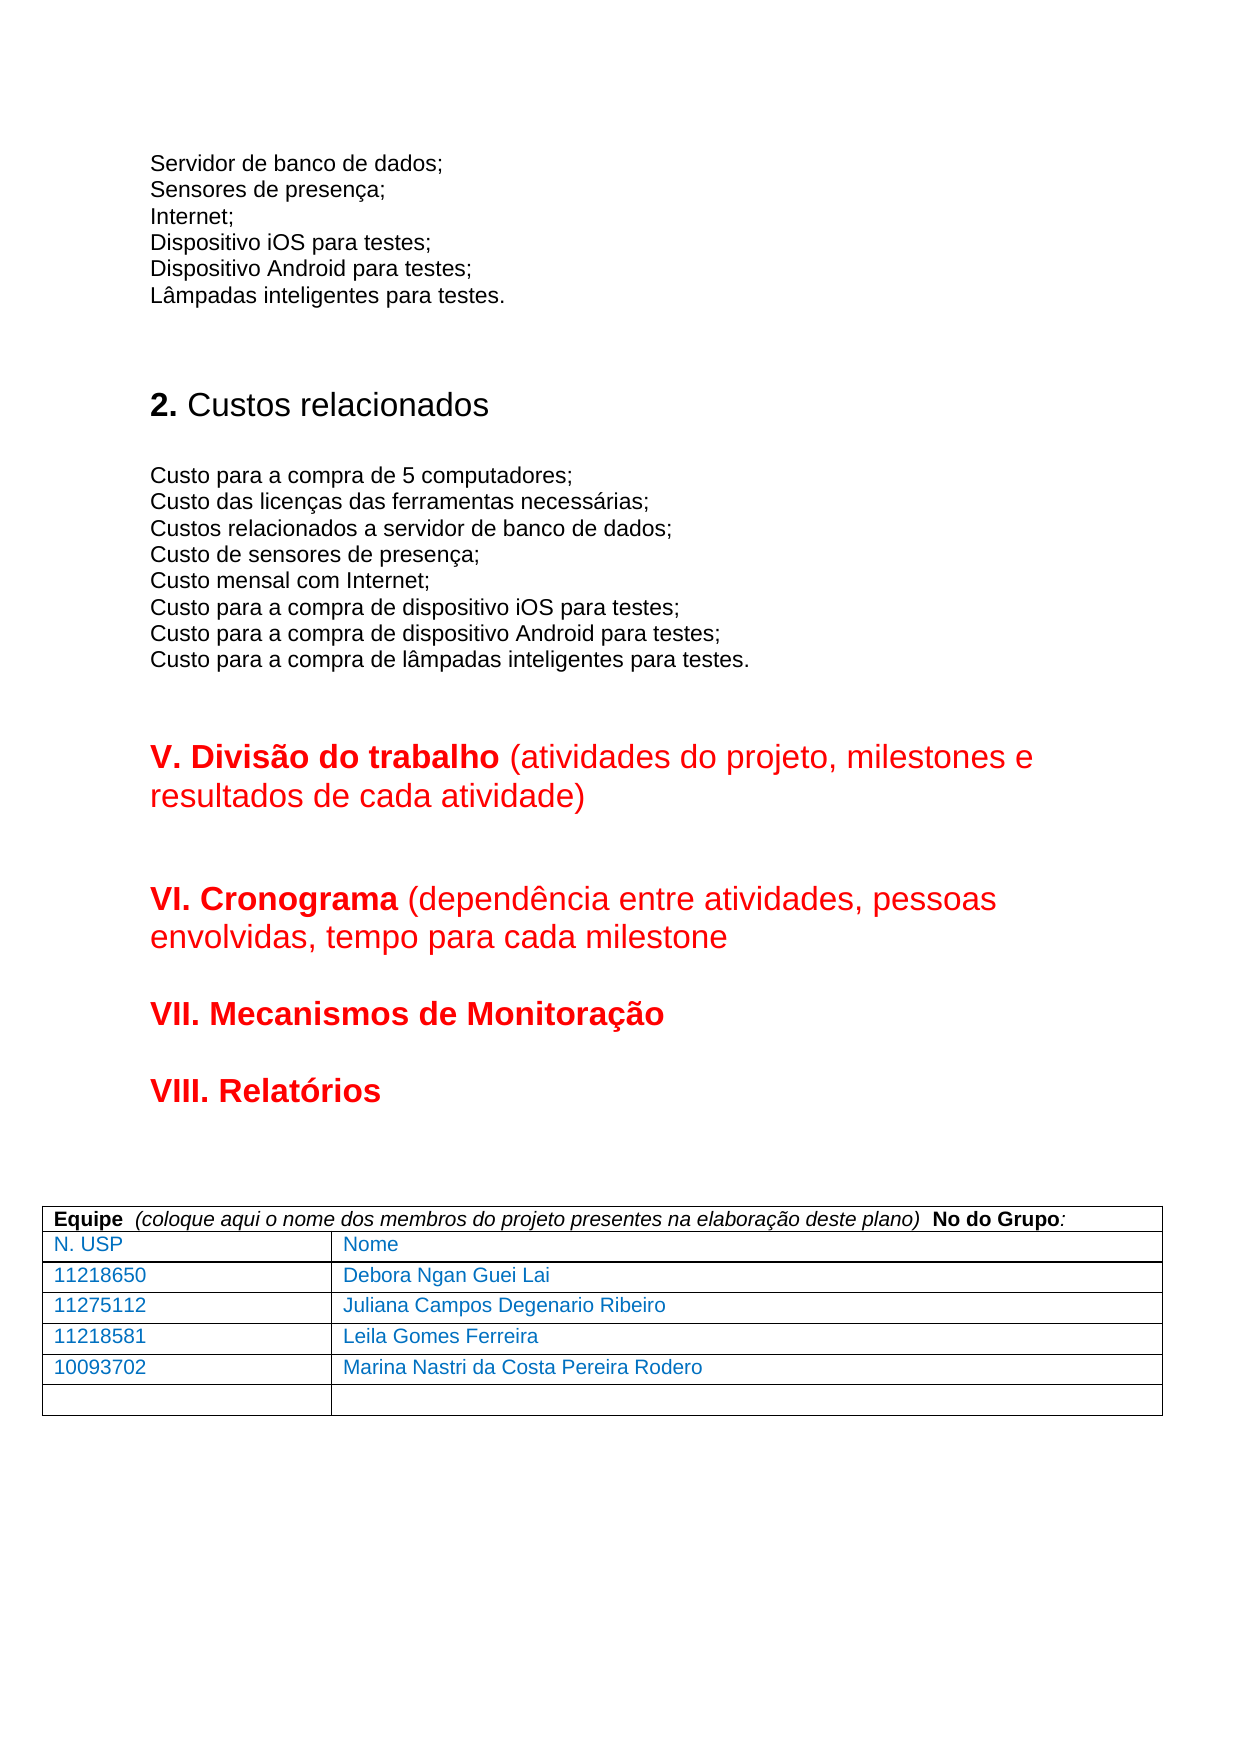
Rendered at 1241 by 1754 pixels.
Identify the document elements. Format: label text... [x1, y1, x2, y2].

table_cell Marina Nastri da Costa Pereira Rodero [332, 1355, 1162, 1384]
table_cell 11218581 [43, 1324, 331, 1353]
text 2. Custos relacionados [150, 385, 1090, 423]
text Lâmpadas inteligentes para testes. [150, 282, 1090, 308]
table_cell Juliana Campos Degenario Ribeiro [332, 1293, 1162, 1323]
text Custo para a compra de lâmpadas inteligentes para testes. [150, 646, 1090, 673]
table_cell [43, 1385, 331, 1415]
table_cell 11218650 [43, 1263, 331, 1292]
table_header Equipe (coloque aqui o nome dos membros do projeto presentes na elaboração deste plano) No do Grupo: [43, 1207, 1162, 1231]
text Custos relacionados a servidor de banco de dados; [150, 514, 1090, 541]
text Dispositivo iOS para testes; [150, 229, 1090, 255]
text Custo mensal com Internet; [150, 567, 1090, 594]
text VIII. Relatórios [150, 1071, 1090, 1110]
table_cell Leila Gomes Ferreira [332, 1324, 1162, 1353]
table_cell Debora Ngan Guei Lai [332, 1263, 1162, 1292]
text Custo para a compra de dispositivo iOS para testes; [150, 594, 1090, 620]
text Custo para a compra de dispositivo Android para testes; [150, 620, 1090, 646]
text Servidor de banco de dados; [150, 150, 1090, 176]
table_cell [332, 1385, 1162, 1415]
text Custo para a compra de 5 computadores; [150, 462, 1090, 488]
table_cell 10093702 [43, 1355, 331, 1384]
text Internet; [150, 203, 1090, 229]
table_cell Nome [332, 1232, 1162, 1261]
table_cell 11275112 [43, 1293, 331, 1323]
table_cell N. USP [43, 1232, 331, 1261]
text V. Divisão do trabalho (atividades do projeto, milestones e resultados de cada atividade) [150, 737, 1090, 814]
text Custo das licenças das ferramentas necessárias; [150, 488, 1090, 514]
text VI. Cronograma (dependência entre atividades, pessoas envolvidas, tempo para cada milestone [150, 879, 1090, 956]
text Sensores de presença; [150, 176, 1090, 203]
text Custo de sensores de presença; [150, 541, 1090, 567]
text VII. Mecanismos de Monitoração [150, 994, 1090, 1033]
text Dispositivo Android para testes; [150, 255, 1090, 282]
